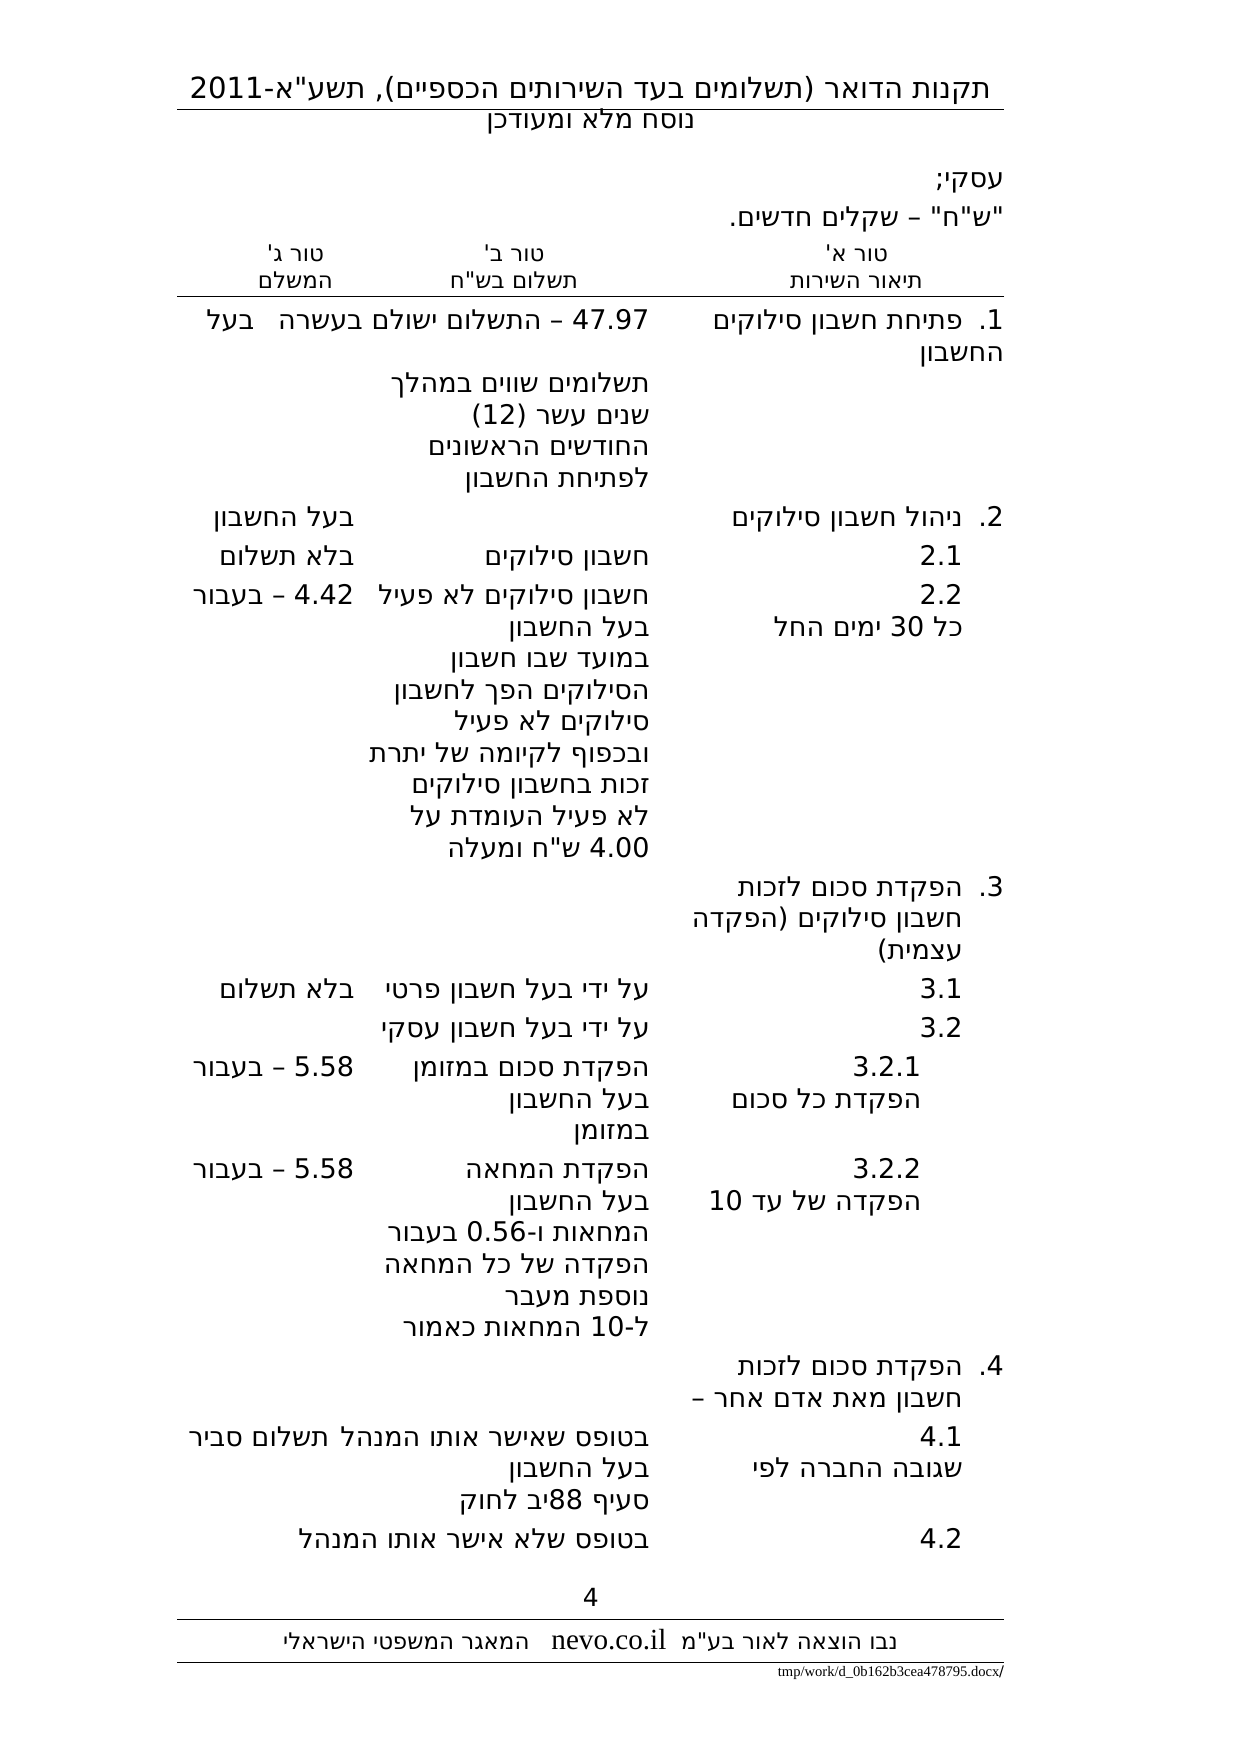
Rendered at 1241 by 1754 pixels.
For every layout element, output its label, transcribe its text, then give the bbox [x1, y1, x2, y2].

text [177, 162, 1004, 194]
text במזומן [369, 1114, 650, 1146]
text במועד שבו חשבון הסילוקים הפך לחשבון סילוקים לא פעיל ובכפוף לקיומה של יתרת זכות בחשבון סילוקים לא פעיל העומדת על 4.00 ש"ח ומעלה [369, 643, 650, 863]
text המחאות ו-0.56 בעבור הפקדה של כל המחאה נוספת מעבר ל-10 המחאות כאמור [369, 1217, 650, 1343]
text סעיף 88יב לחוק [369, 1484, 650, 1516]
text 1. פתיחת חשבון סילוקים 47.97 – התשלום ישולם בעשרה בעל החשבון [177, 304, 1004, 368]
text 3.2.1 הפקדת סכום במזומן 5.58 – בעבור הפקדת כל סכום בעל החשבון [177, 1051, 921, 1114]
text 3. הפקדת סכום לזכות חשבון סילוקים (הפקדה עצמית) [664, 871, 1004, 966]
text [177, 1523, 963, 1555]
text 4.1 בטופס שאישר אותו המנהל תשלום סביר שגובה החברה לפי בעל החשבון [177, 1421, 963, 1484]
text 2. ניהול חשבון סילוקים בעל החשבון [177, 501, 1004, 533]
text תשלומים שווים במהלך שנים עשר (12) החודשים הראשונים לפתיחת החשבון [369, 368, 650, 494]
text תיאור השירות תשלום בש"ח המשלם [177, 267, 1004, 296]
text 4. הפקדת סכום לזכות חשבון מאת אדם אחר – [664, 1350, 1004, 1413]
text 2.1 חשבון סילוקים בלא תשלום [177, 540, 963, 572]
text 2.2 חשבון סילוקים לא פעיל 4.42 – בעבור כל 30 ימים החל בעל החשבון [177, 579, 963, 643]
text "ש"ח" – שקלים חדשים. [177, 201, 1004, 233]
text טור א' טור ב' טור ג' [177, 241, 1004, 267]
text 3.2.2 הפקדת המחאה 5.58 – בעבור הפקדה של עד 10 בעל החשבון [177, 1153, 921, 1217]
text 3.1 על ידי בעל חשבון פרטי בלא תשלום [177, 973, 963, 1005]
text 3.2 על ידי בעל חשבון עסקי [177, 1012, 963, 1044]
